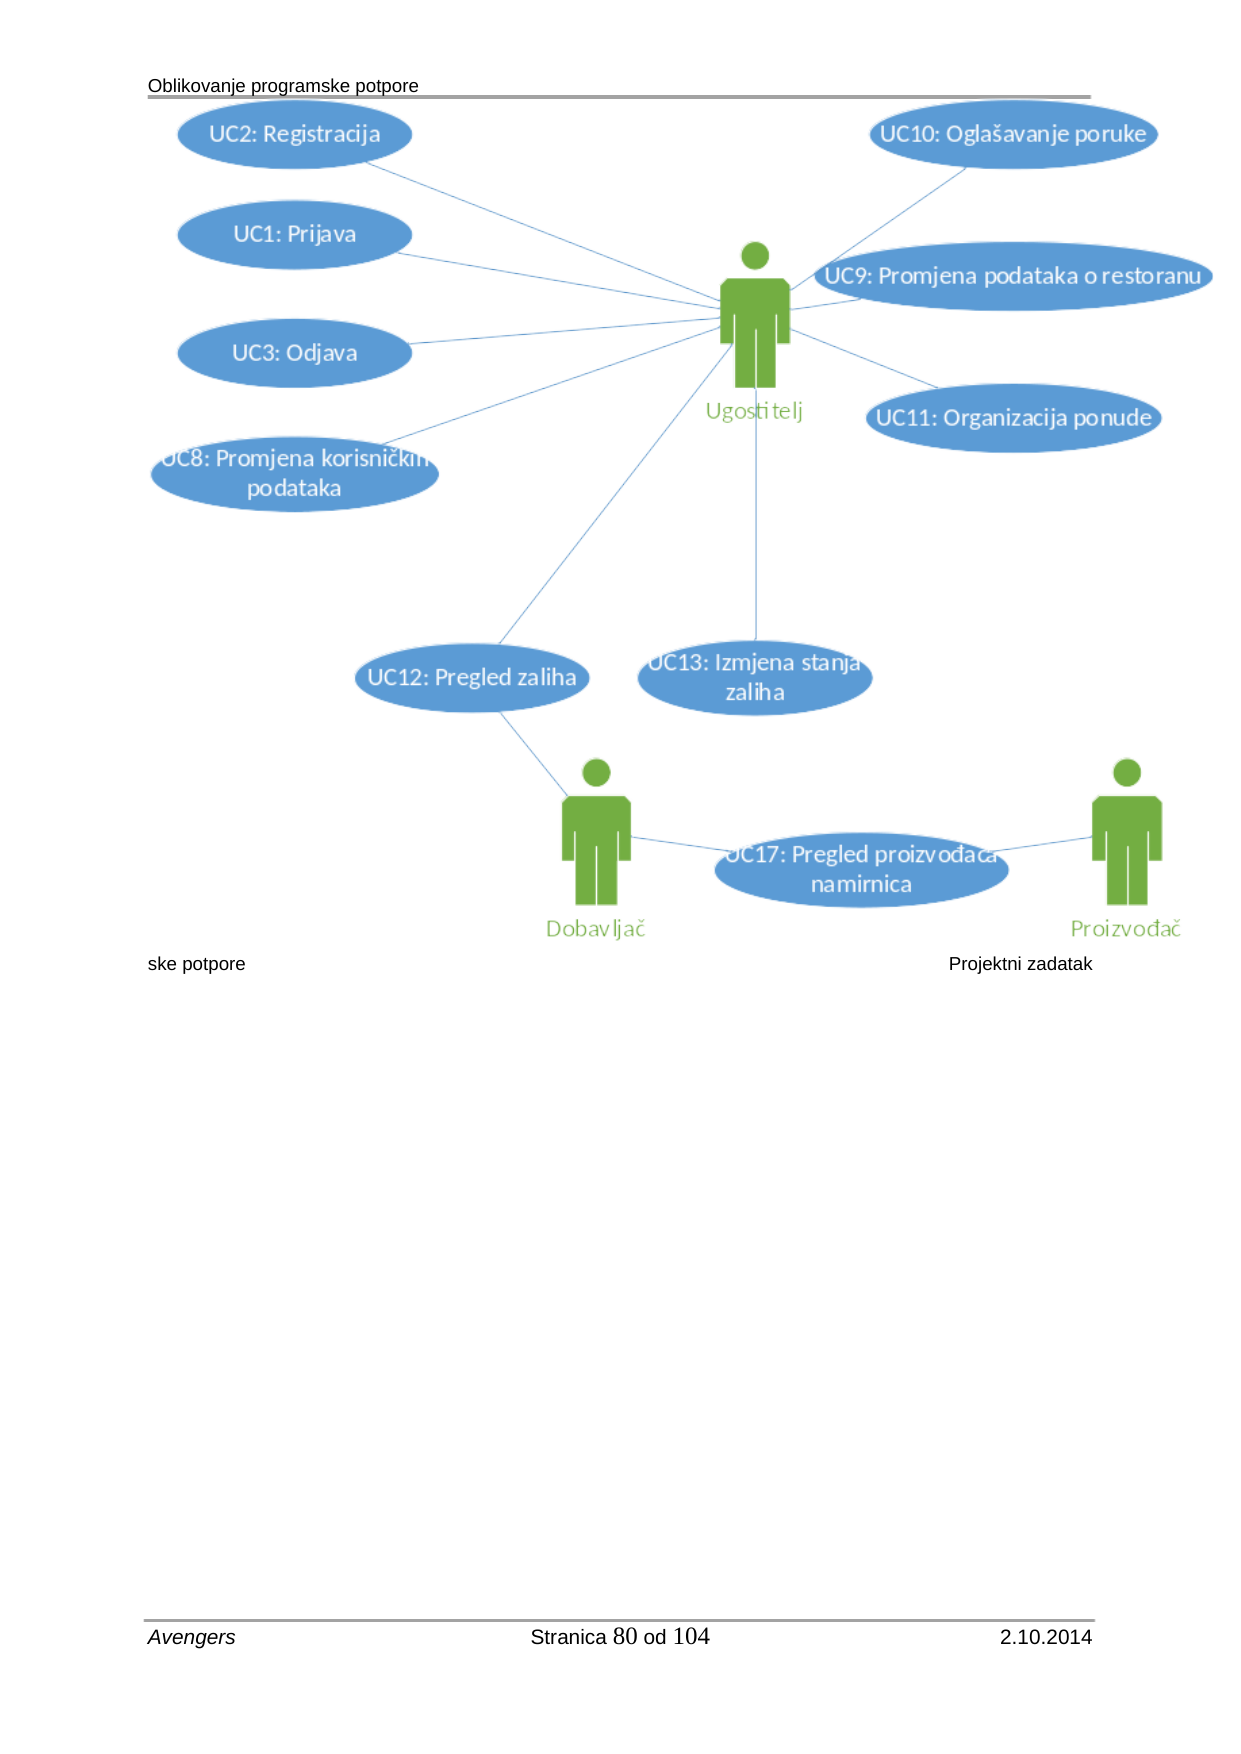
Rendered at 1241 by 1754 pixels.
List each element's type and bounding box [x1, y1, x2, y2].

picture [147, 95, 1092, 99]
